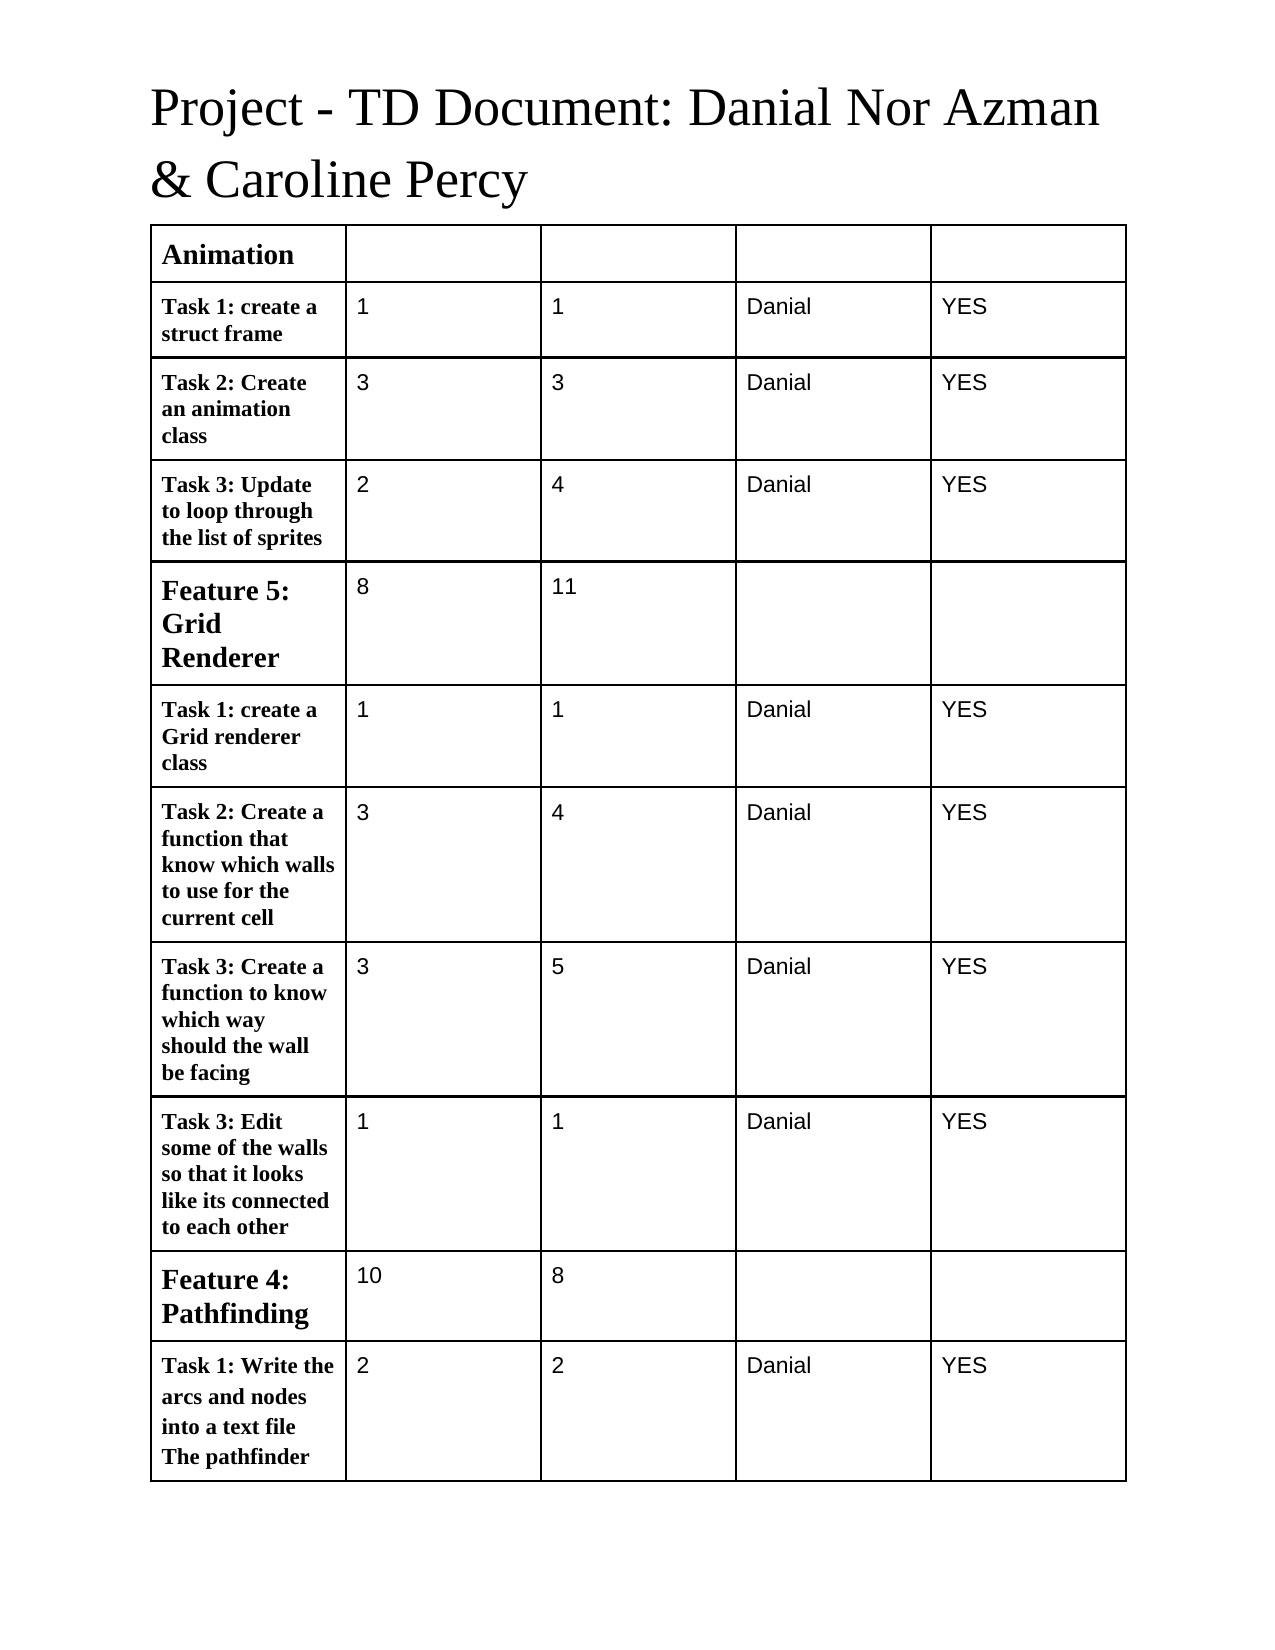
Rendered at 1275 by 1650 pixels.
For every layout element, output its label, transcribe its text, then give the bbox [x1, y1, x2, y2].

table_cell Task 3: Create a function to know which way should the wall be facing [152, 943, 345, 1095]
table_cell 2 [542, 1342, 735, 1480]
table_cell Feature 5: Grid Renderer [152, 563, 345, 684]
table_cell Task 2: Create a function that know which walls to use for the current cell [152, 788, 345, 941]
table_cell 8 [542, 1252, 735, 1340]
table_cell Danial [737, 283, 930, 356]
table_cell 3 [347, 359, 540, 458]
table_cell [152, 1342, 345, 1480]
table_cell [737, 226, 930, 281]
table_cell [737, 1252, 930, 1340]
table_cell [932, 563, 1125, 684]
table_cell 8 [347, 563, 540, 684]
table_cell 3 [347, 943, 540, 1095]
table_cell Task 3: Edit some of the walls so that it looks like its connected to each other [152, 1098, 345, 1250]
table_cell Feature 4: Pathfinding [152, 1252, 345, 1340]
table_cell 1 [347, 686, 540, 786]
table_cell 1 [542, 686, 735, 786]
table_cell 4 [542, 461, 735, 560]
table_cell Task 1: create a struct frame [152, 283, 345, 356]
table_cell 5 [542, 943, 735, 1095]
table_cell 2 [347, 1342, 540, 1480]
table_cell 1 [347, 1098, 540, 1250]
table_cell YES [932, 1098, 1125, 1250]
table_cell 4 [542, 788, 735, 941]
table_cell 1 [542, 1098, 735, 1250]
table_cell Danial [737, 943, 930, 1095]
table_cell Danial [737, 1342, 930, 1480]
table_cell YES [932, 283, 1125, 356]
table_cell 3 [347, 788, 540, 941]
table_cell [932, 1252, 1125, 1340]
table_cell YES [932, 943, 1125, 1095]
table_cell [932, 226, 1125, 281]
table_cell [152, 226, 345, 281]
table_cell Task 3: Update to loop through the list of sprites [152, 461, 345, 560]
table_cell 8 [542, 226, 735, 281]
table_cell Danial [737, 359, 930, 458]
table_cell Danial [737, 1098, 930, 1250]
table_cell 11 [542, 563, 735, 684]
table_cell YES [932, 359, 1125, 458]
table_cell 3 [542, 359, 735, 458]
table_cell Task 1: create a Grid renderer class [152, 686, 345, 786]
table_cell Task 2: Create an animation class [152, 359, 345, 458]
table_cell 2 [347, 461, 540, 560]
table_cell 6 [347, 226, 540, 281]
table_cell YES [932, 788, 1125, 941]
table_cell Danial [737, 788, 930, 941]
table_cell YES [932, 461, 1125, 560]
table_cell 1 [347, 283, 540, 356]
table_cell YES [932, 1342, 1125, 1480]
table_cell Danial [737, 461, 930, 560]
table_cell YES [932, 686, 1125, 786]
table_cell 1 [542, 283, 735, 356]
table_cell 10 [347, 1252, 540, 1340]
table_cell Danial [737, 686, 930, 786]
table_cell [737, 563, 930, 684]
